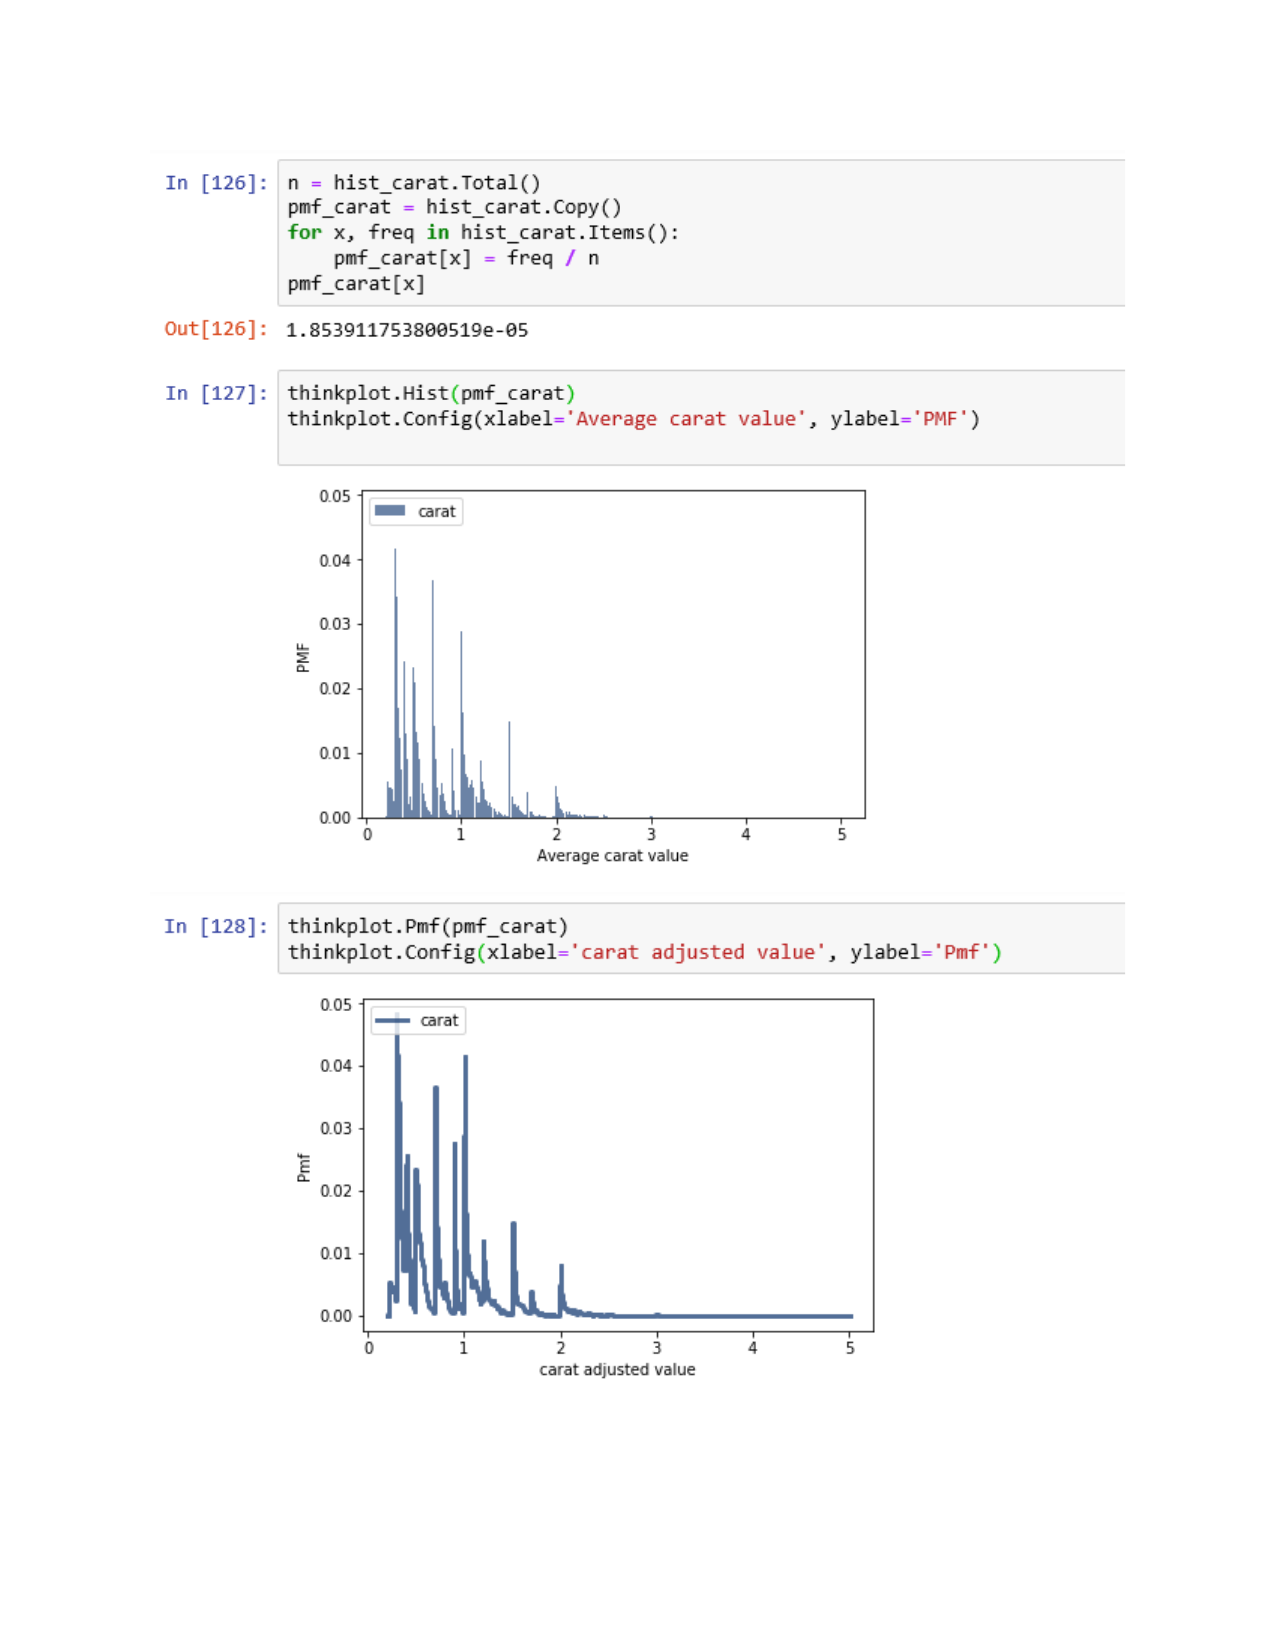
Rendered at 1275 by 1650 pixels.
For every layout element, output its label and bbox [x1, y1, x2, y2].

picture [150, 150, 1125, 1409]
